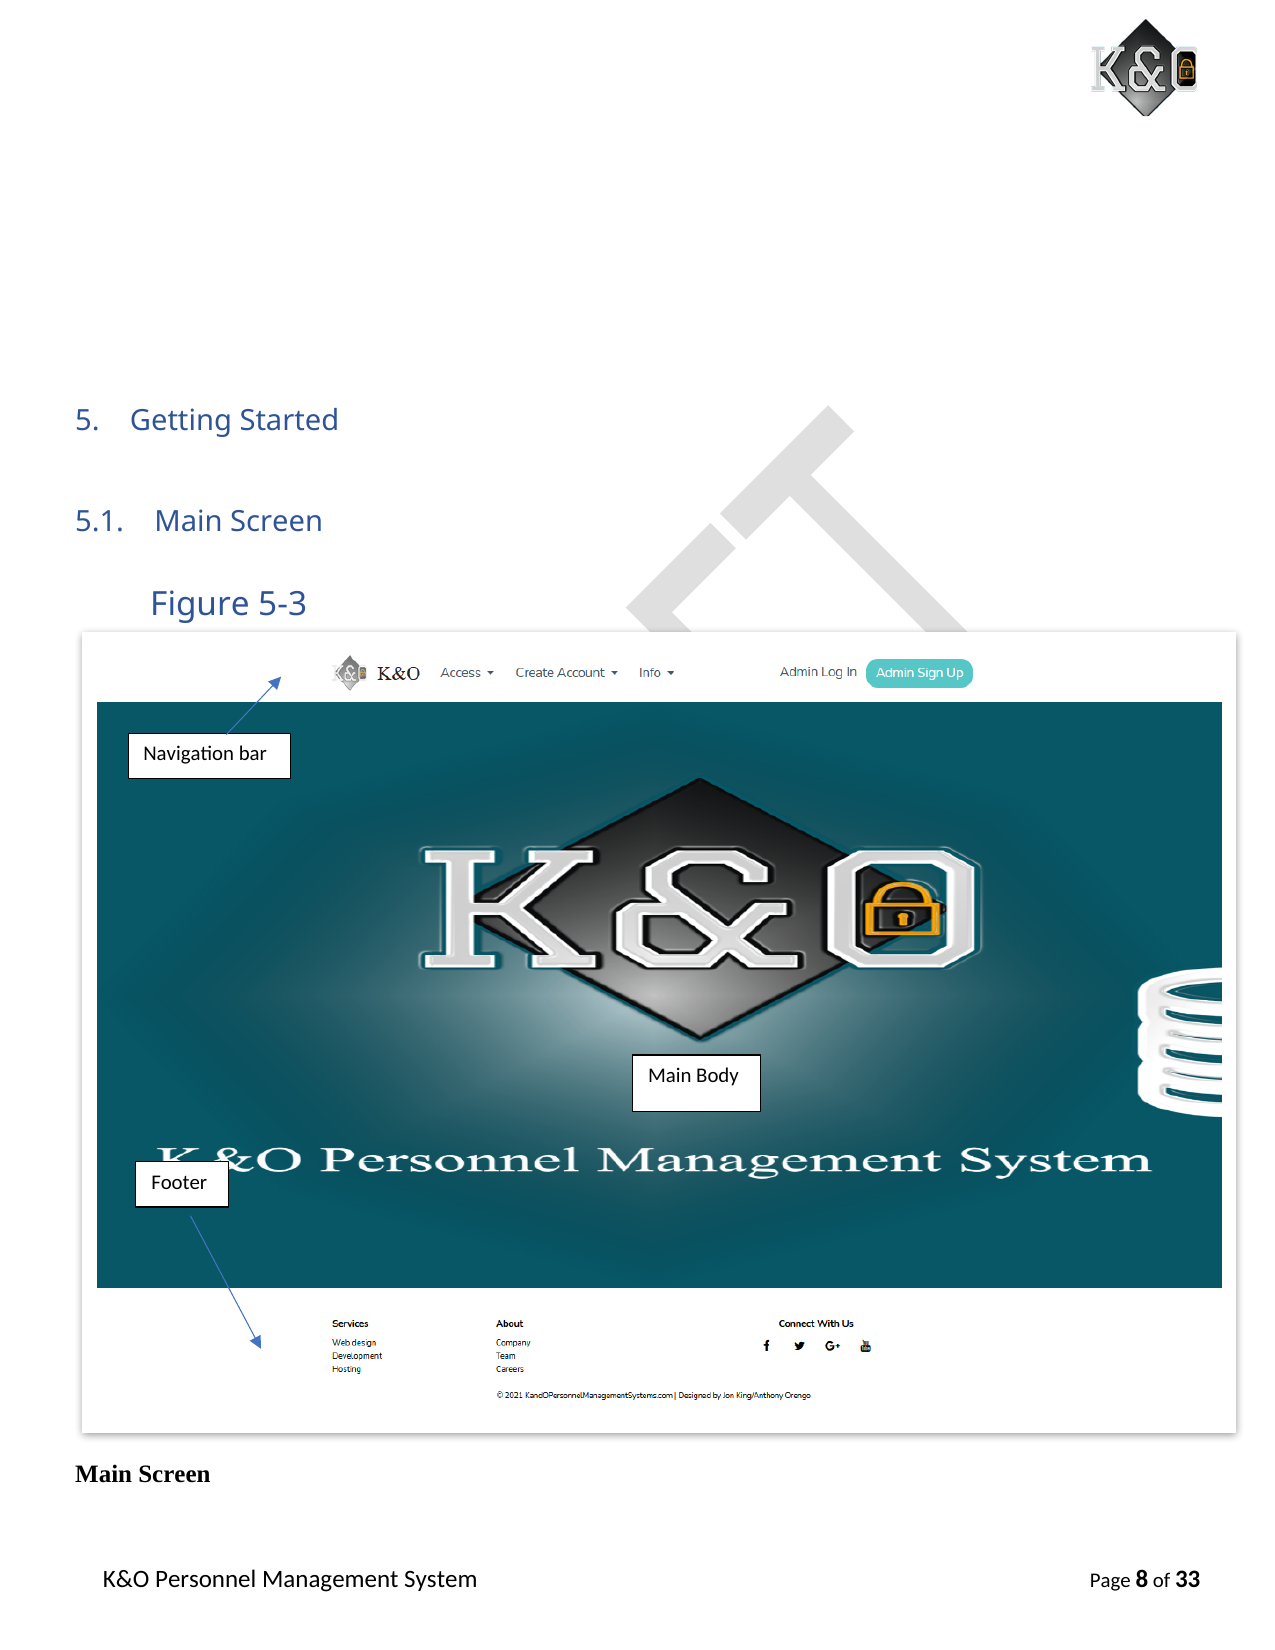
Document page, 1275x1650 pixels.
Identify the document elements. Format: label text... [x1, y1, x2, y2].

text Main Screen [75, 1459, 1200, 1487]
subtitle 5. Getting Started [75, 399, 1200, 439]
picture [1090, 18, 1197, 116]
text Figure 5-3 [75, 580, 1200, 1444]
subtitle 5.1. Main Screen [75, 500, 1200, 539]
